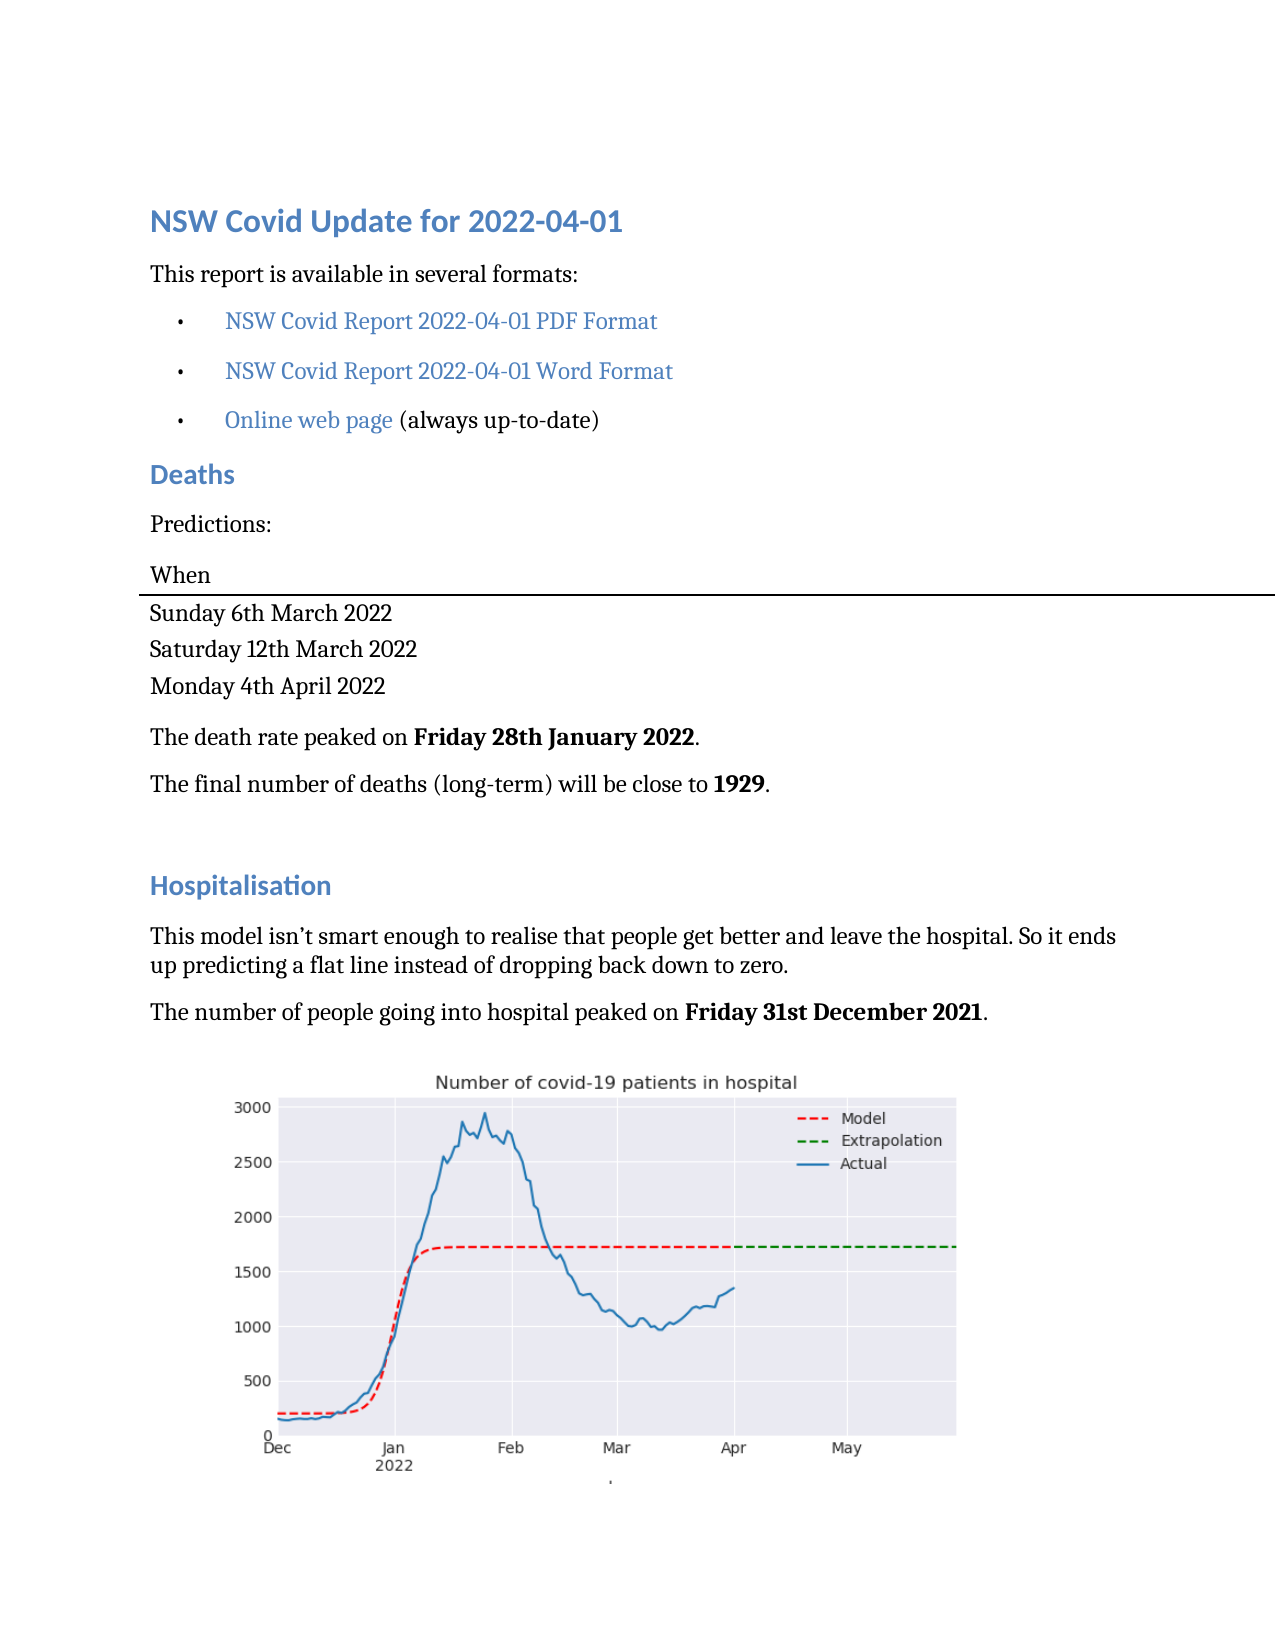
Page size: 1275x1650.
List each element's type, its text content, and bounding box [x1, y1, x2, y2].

list NSW Covid Report 2022-04-01 Word Format [175, 357, 1125, 385]
table_cell Sunday 6th March 2022 [139, 596, 1275, 632]
subtitle Deaths [150, 456, 1125, 491]
table_cell Saturday 12th March 2022 [139, 632, 1275, 668]
table_header When [139, 558, 1275, 594]
list Online web page (always up-to-date) [175, 406, 1125, 435]
subtitle NSW Covid Update for 2022-04-01 [150, 200, 1125, 241]
text This report is available in several formats: [150, 259, 1125, 288]
text This model isn’t smart enough to realise that people get better and leave the hospital. So it ends up predicting a flat line instead of dropping back down to zero. [150, 922, 1125, 979]
list NSW Covid Report 2022-04-01 PDF Format [175, 307, 1125, 336]
subtitle Hospitalisation [150, 867, 1125, 903]
text The number of people going into hospital peaked on Friday 31st December 2021. [150, 998, 1125, 1027]
text Predictions: [150, 510, 1125, 539]
picture [168, 1045, 1044, 1484]
text The final number of deaths (long-term) will be close to 1929. [150, 770, 1125, 799]
text The death rate peaked on Friday 28th January 2022. [150, 723, 1125, 752]
table_cell Monday 4th April 2022 [139, 668, 1275, 704]
